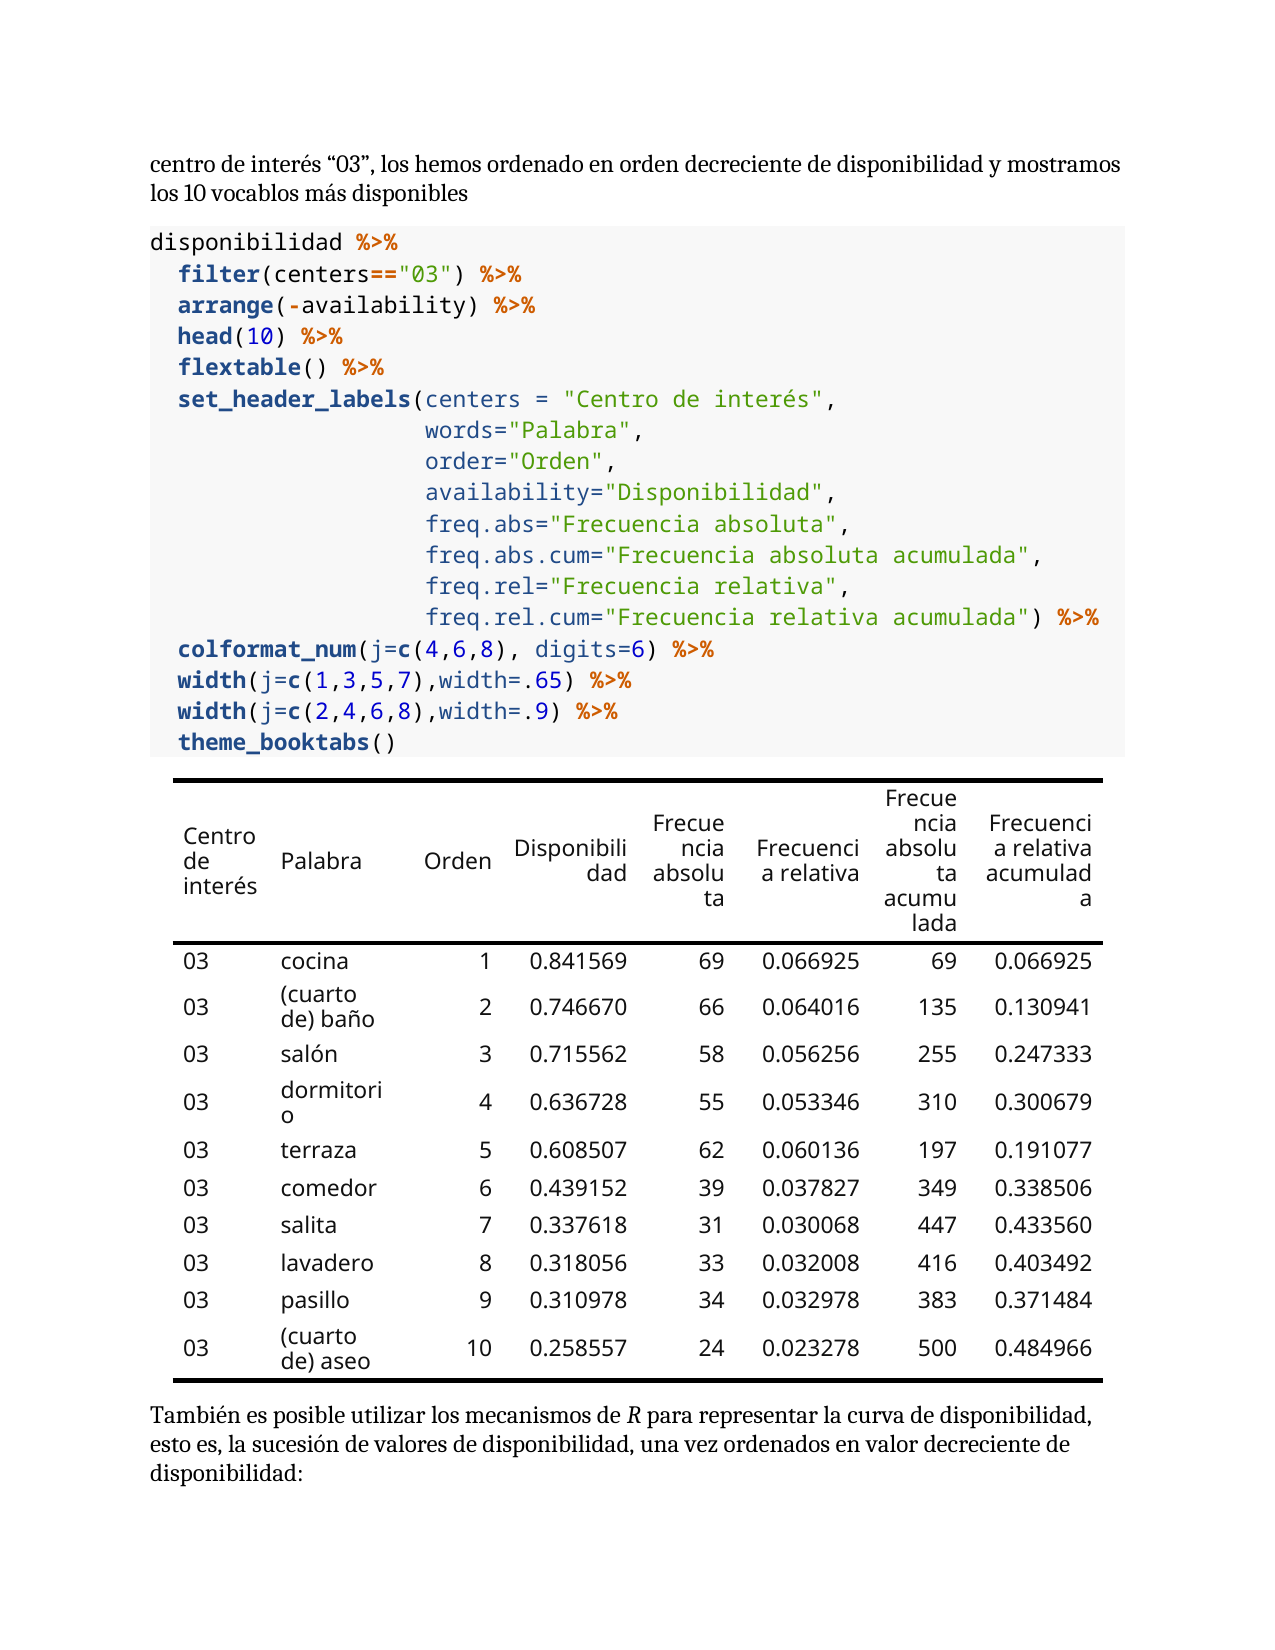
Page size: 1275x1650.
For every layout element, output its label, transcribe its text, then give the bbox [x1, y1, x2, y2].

table_cell 0.715562 [503, 1037, 637, 1074]
table_cell lavadero [270, 1245, 405, 1282]
table_cell 03 [173, 1133, 270, 1170]
table_header Centro de interés [173, 783, 270, 941]
table_cell 34 [638, 1283, 735, 1320]
table_cell (cuarto de) aseo [270, 1320, 405, 1378]
table_cell dormitorio [270, 1074, 405, 1132]
table_cell 58 [638, 1037, 735, 1074]
table_cell (cuarto de) baño [270, 978, 405, 1037]
table_cell 0.023278 [735, 1320, 870, 1378]
table_cell 6 [405, 1170, 502, 1207]
table_cell 0.191077 [968, 1133, 1102, 1170]
table_cell 31 [638, 1208, 735, 1245]
table_cell 416 [870, 1245, 967, 1282]
table_cell 55 [638, 1074, 735, 1132]
table_cell 310 [870, 1074, 967, 1132]
table_cell 03 [173, 1208, 270, 1245]
table_cell 03 [173, 1320, 270, 1378]
table_cell 66 [638, 978, 735, 1037]
table_cell 0.300679 [968, 1074, 1102, 1132]
table_cell 69 [638, 945, 735, 978]
table_cell 197 [870, 1133, 967, 1170]
table_cell 0.030068 [735, 1208, 870, 1245]
table_cell salita [270, 1208, 405, 1245]
table_cell 0.337618 [503, 1208, 637, 1245]
table_cell 0.060136 [735, 1133, 870, 1170]
table_cell 0.064016 [735, 978, 870, 1037]
table_header Frecuencia absoluta acumulada [870, 783, 967, 941]
table_cell 2 [405, 978, 502, 1037]
table_cell 0.318056 [503, 1245, 637, 1282]
table_cell 0.636728 [503, 1074, 637, 1132]
table_cell 0.439152 [503, 1170, 637, 1207]
table_cell 500 [870, 1320, 967, 1378]
table_cell 7 [405, 1208, 502, 1245]
table_cell 4 [405, 1074, 502, 1132]
table_cell 0.310978 [503, 1283, 637, 1320]
table_cell 383 [870, 1283, 967, 1320]
table_cell 03 [173, 1283, 270, 1320]
table_cell 0.403492 [968, 1245, 1102, 1282]
table_cell 0.032978 [735, 1283, 870, 1320]
table_cell 0.338506 [968, 1170, 1102, 1207]
table_cell salón [270, 1037, 405, 1074]
table_cell cocina [270, 945, 405, 978]
table_cell 0.032008 [735, 1245, 870, 1282]
table_cell 3 [405, 1037, 502, 1074]
table_cell 62 [638, 1133, 735, 1170]
table_cell 1 [405, 945, 502, 978]
table_cell 03 [173, 1037, 270, 1074]
table_cell 69 [870, 945, 967, 978]
table_cell 03 [173, 945, 270, 978]
table_cell 5 [405, 1133, 502, 1170]
table_header Frecuencia relativa [735, 783, 870, 941]
table_cell 255 [870, 1037, 967, 1074]
table_cell 03 [173, 1170, 270, 1207]
table_cell 10 [405, 1320, 502, 1378]
table_cell 24 [638, 1320, 735, 1378]
table_cell 39 [638, 1170, 735, 1207]
table_header Palabra [270, 783, 405, 941]
table_cell 0.066925 [735, 945, 870, 978]
table_cell 0.371484 [968, 1283, 1102, 1320]
table_cell 0.037827 [735, 1170, 870, 1207]
text disponibilidad %>% filter(centers=="03") %>% arrange(-availability) %>% head(10) %>% flextable() %>% set_header_labels(centers = "Centro de interés", words="Palabra", order="Orden", availability="Disponibilidad", freq.abs="Frecuencia absoluta", freq.abs.cum="Frecuencia absoluta acumulada", freq.rel="Frecuencia relativa", freq.rel.cum="Frecuencia relativa acumulada") %>% colformat_num(j=c(4,6,8), digits=6) %>% width(j=c(1,3,5,7),width=.65) %>% width(j=c(2,4,6,8),width=.9) %>% theme_booktabs() [150, 226, 1125, 757]
table_header Disponibilidad [503, 783, 637, 941]
table_cell 0.746670 [503, 978, 637, 1037]
table_cell 03 [173, 978, 270, 1037]
table_cell comedor [270, 1170, 405, 1207]
table_cell 0.258557 [503, 1320, 637, 1378]
table_cell 0.484966 [968, 1320, 1102, 1378]
table_cell 0.841569 [503, 945, 637, 978]
table_cell 8 [405, 1245, 502, 1282]
table_cell 03 [173, 1245, 270, 1282]
table_cell 0.247333 [968, 1037, 1102, 1074]
table_cell 0.053346 [735, 1074, 870, 1132]
table_cell pasillo [270, 1283, 405, 1320]
table_cell 0.056256 [735, 1037, 870, 1074]
text También es posible utilizar los mecanismos de R para representar la curva de disponibilidad, esto es, la sucesión de valores de disponibilidad, una vez ordenados en valor decreciente de disponibilidad: [150, 1401, 1125, 1487]
table_header Frecuencia relativa acumulada [968, 783, 1102, 941]
table_cell 135 [870, 978, 967, 1037]
table_cell 0.130941 [968, 978, 1102, 1037]
table_header Frecuencia absoluta [638, 783, 735, 941]
table_cell 03 [173, 1074, 270, 1132]
table_cell 0.433560 [968, 1208, 1102, 1245]
table_cell terraza [270, 1133, 405, 1170]
table_cell 349 [870, 1170, 967, 1207]
table_cell 0.066925 [968, 945, 1102, 978]
table_cell 0.608507 [503, 1133, 637, 1170]
table_header Orden [405, 783, 502, 941]
table_cell 447 [870, 1208, 967, 1245]
table_cell 9 [405, 1283, 502, 1320]
table_cell 33 [638, 1245, 735, 1282]
